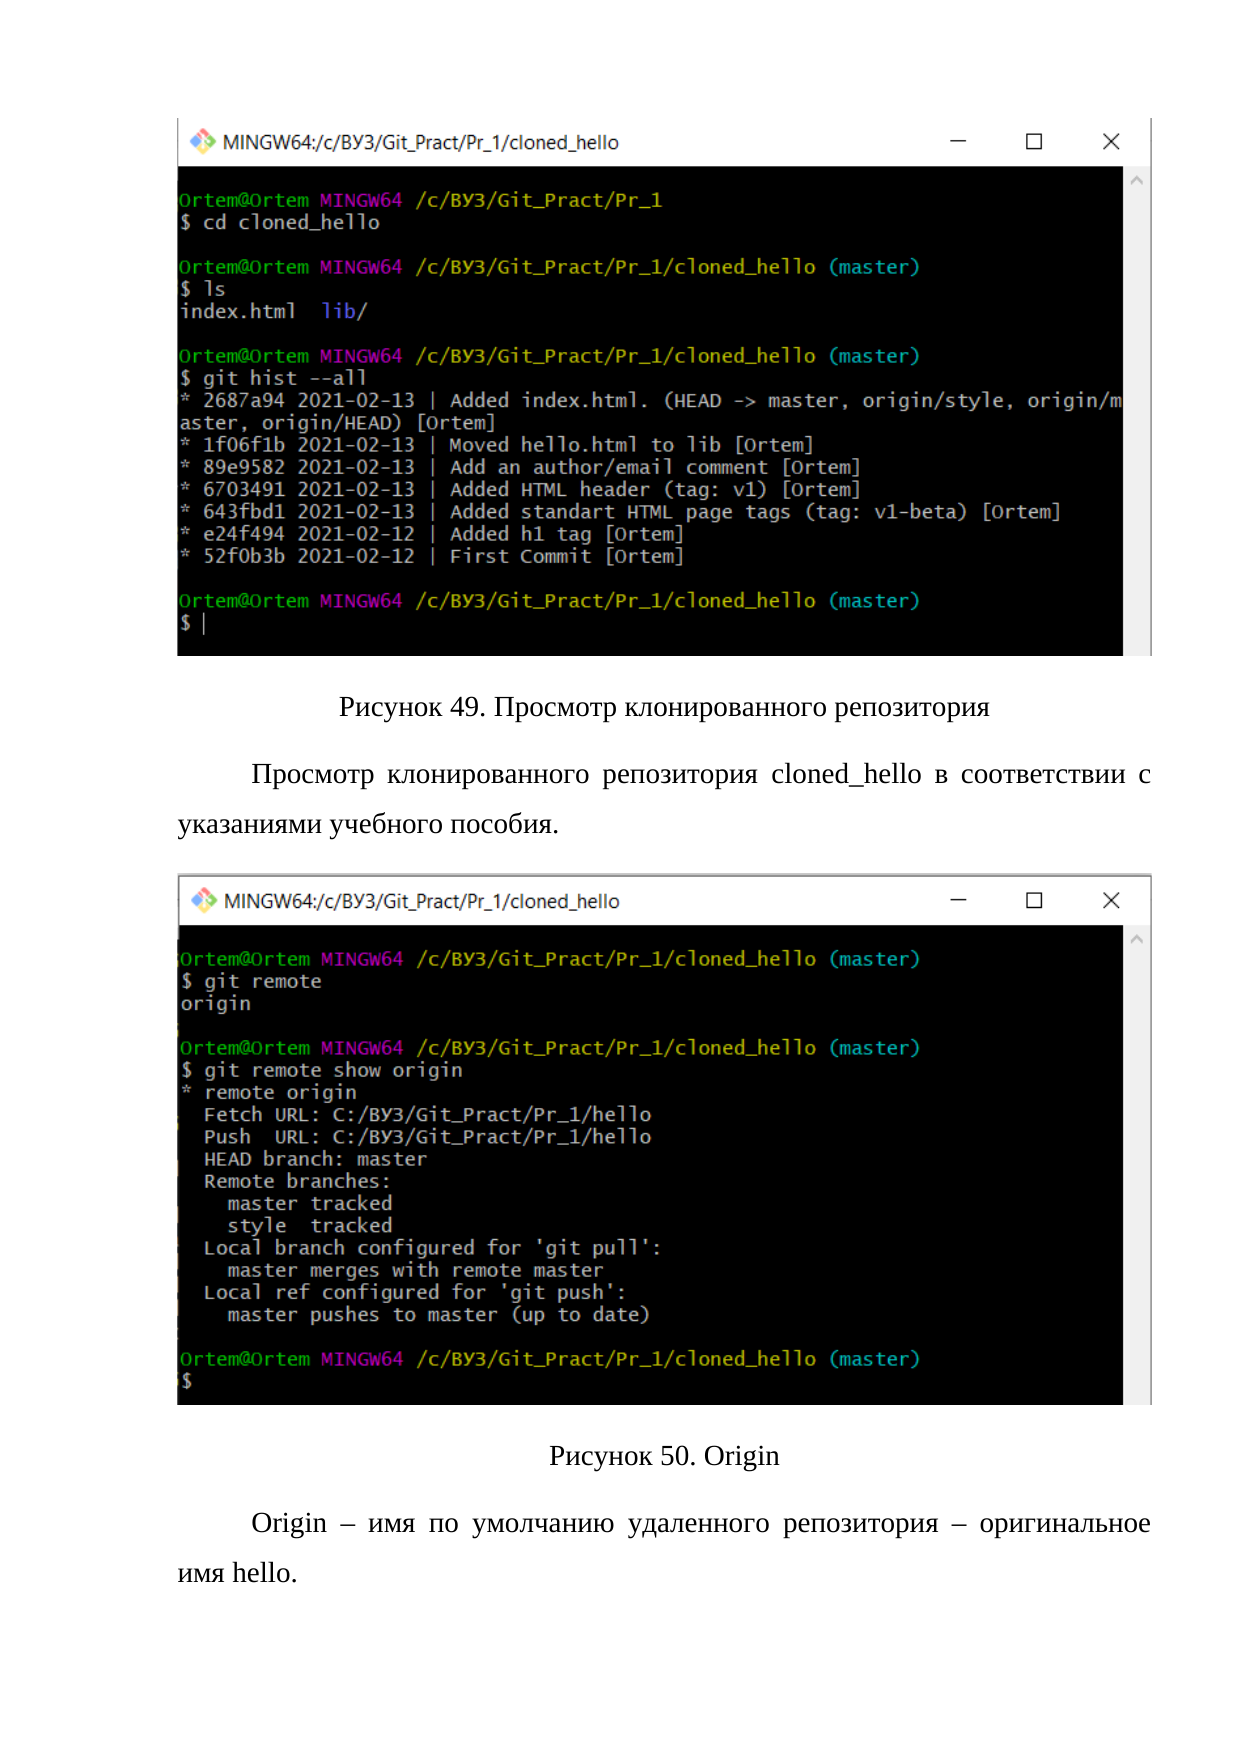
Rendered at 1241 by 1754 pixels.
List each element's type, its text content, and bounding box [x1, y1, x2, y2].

picture [177, 118, 1152, 656]
text Origin – имя по умолчанию удаленного репозитория – оригинальное имя hello. [177, 1505, 1152, 1589]
picture [177, 873, 1152, 1405]
text Просмотр клонированного репозитория cloned_hello в соответствии с указаниями учебного пособия. [177, 756, 1152, 840]
